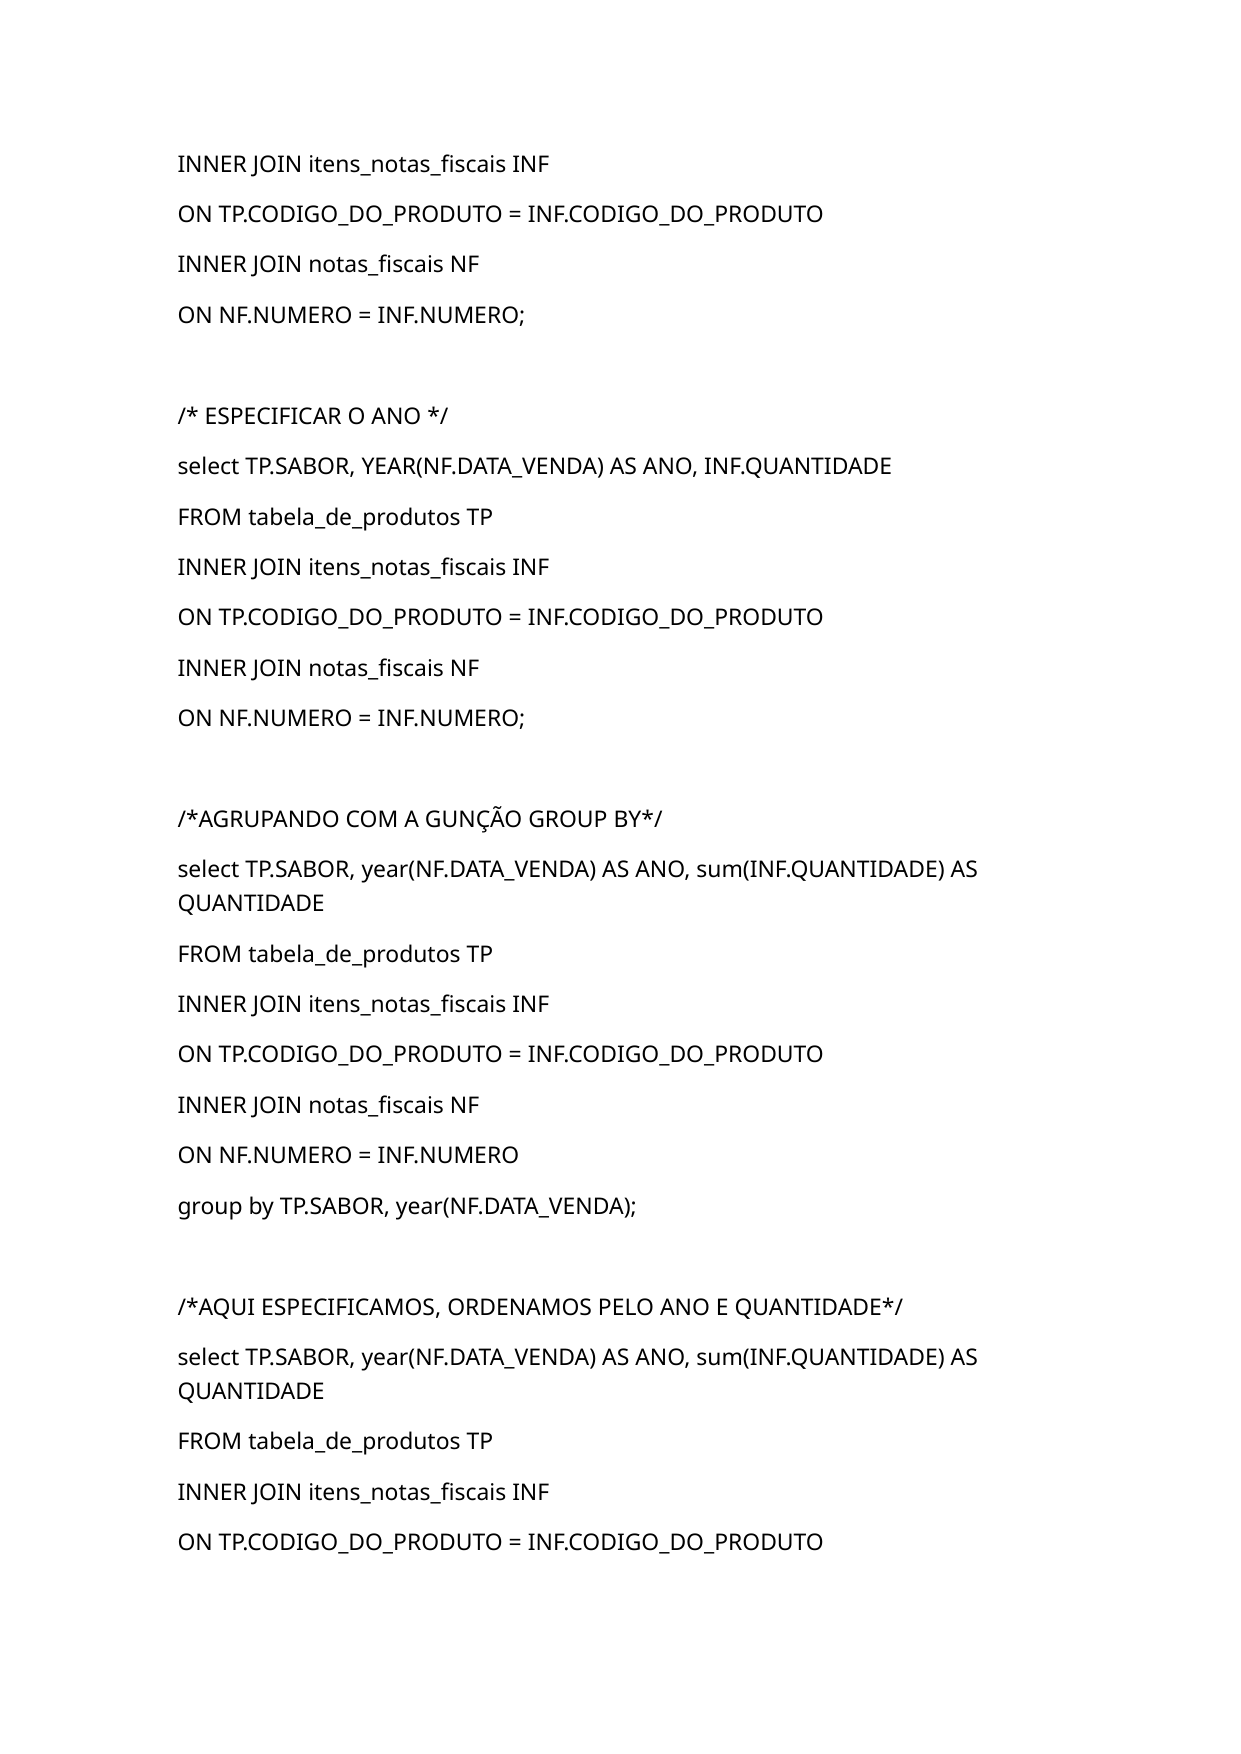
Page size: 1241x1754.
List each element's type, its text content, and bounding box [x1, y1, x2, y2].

text FROM tabela_de_produtos TP [177, 1425, 1063, 1456]
text FROM tabela_de_produtos TP [177, 938, 1063, 969]
text INNER JOIN notas_fiscais NF [177, 652, 1063, 683]
text ON TP.CODIGO_DO_PRODUTO = INF.CODIGO_DO_PRODUTO [177, 198, 1063, 229]
text ON TP.CODIGO_DO_PRODUTO = INF.CODIGO_DO_PRODUTO [177, 1038, 1063, 1070]
text /*AQUI ESPECIFICAMOS, ORDENAMOS PELO ANO E QUANTIDADE*/ [177, 1291, 1063, 1322]
text INNER JOIN notas_fiscais NF [177, 248, 1063, 280]
text INNER JOIN itens_notas_fiscais INF [177, 148, 1063, 179]
text /* ESPECIFICAR O ANO */ [177, 400, 1063, 431]
text select TP.SABOR, year(NF.DATA_VENDA) AS ANO, sum(INF.QUANTIDADE) AS QUANTIDADE [177, 853, 1063, 918]
text FROM tabela_de_produtos TP [177, 501, 1063, 532]
text /*AGRUPANDO COM A GUNÇÃO GROUP BY*/ [177, 803, 1063, 834]
text ON TP.CODIGO_DO_PRODUTO = INF.CODIGO_DO_PRODUTO [177, 601, 1063, 633]
text group by TP.SABOR, year(NF.DATA_VENDA); [177, 1190, 1063, 1221]
text INNER JOIN notas_fiscais NF [177, 1089, 1063, 1120]
text INNER JOIN itens_notas_fiscais INF [177, 1476, 1063, 1507]
text ON NF.NUMERO = INF.NUMERO; [177, 299, 1063, 330]
text INNER JOIN itens_notas_fiscais INF [177, 988, 1063, 1019]
text INNER JOIN itens_notas_fiscais INF [177, 551, 1063, 582]
text ON TP.CODIGO_DO_PRODUTO = INF.CODIGO_DO_PRODUTO [177, 1526, 1063, 1557]
text ON NF.NUMERO = INF.NUMERO [177, 1139, 1063, 1171]
text select TP.SABOR, YEAR(NF.DATA_VENDA) AS ANO, INF.QUANTIDADE [177, 450, 1063, 481]
text ON NF.NUMERO = INF.NUMERO; [177, 702, 1063, 733]
text select TP.SABOR, year(NF.DATA_VENDA) AS ANO, sum(INF.QUANTIDADE) AS QUANTIDADE [177, 1341, 1063, 1406]
